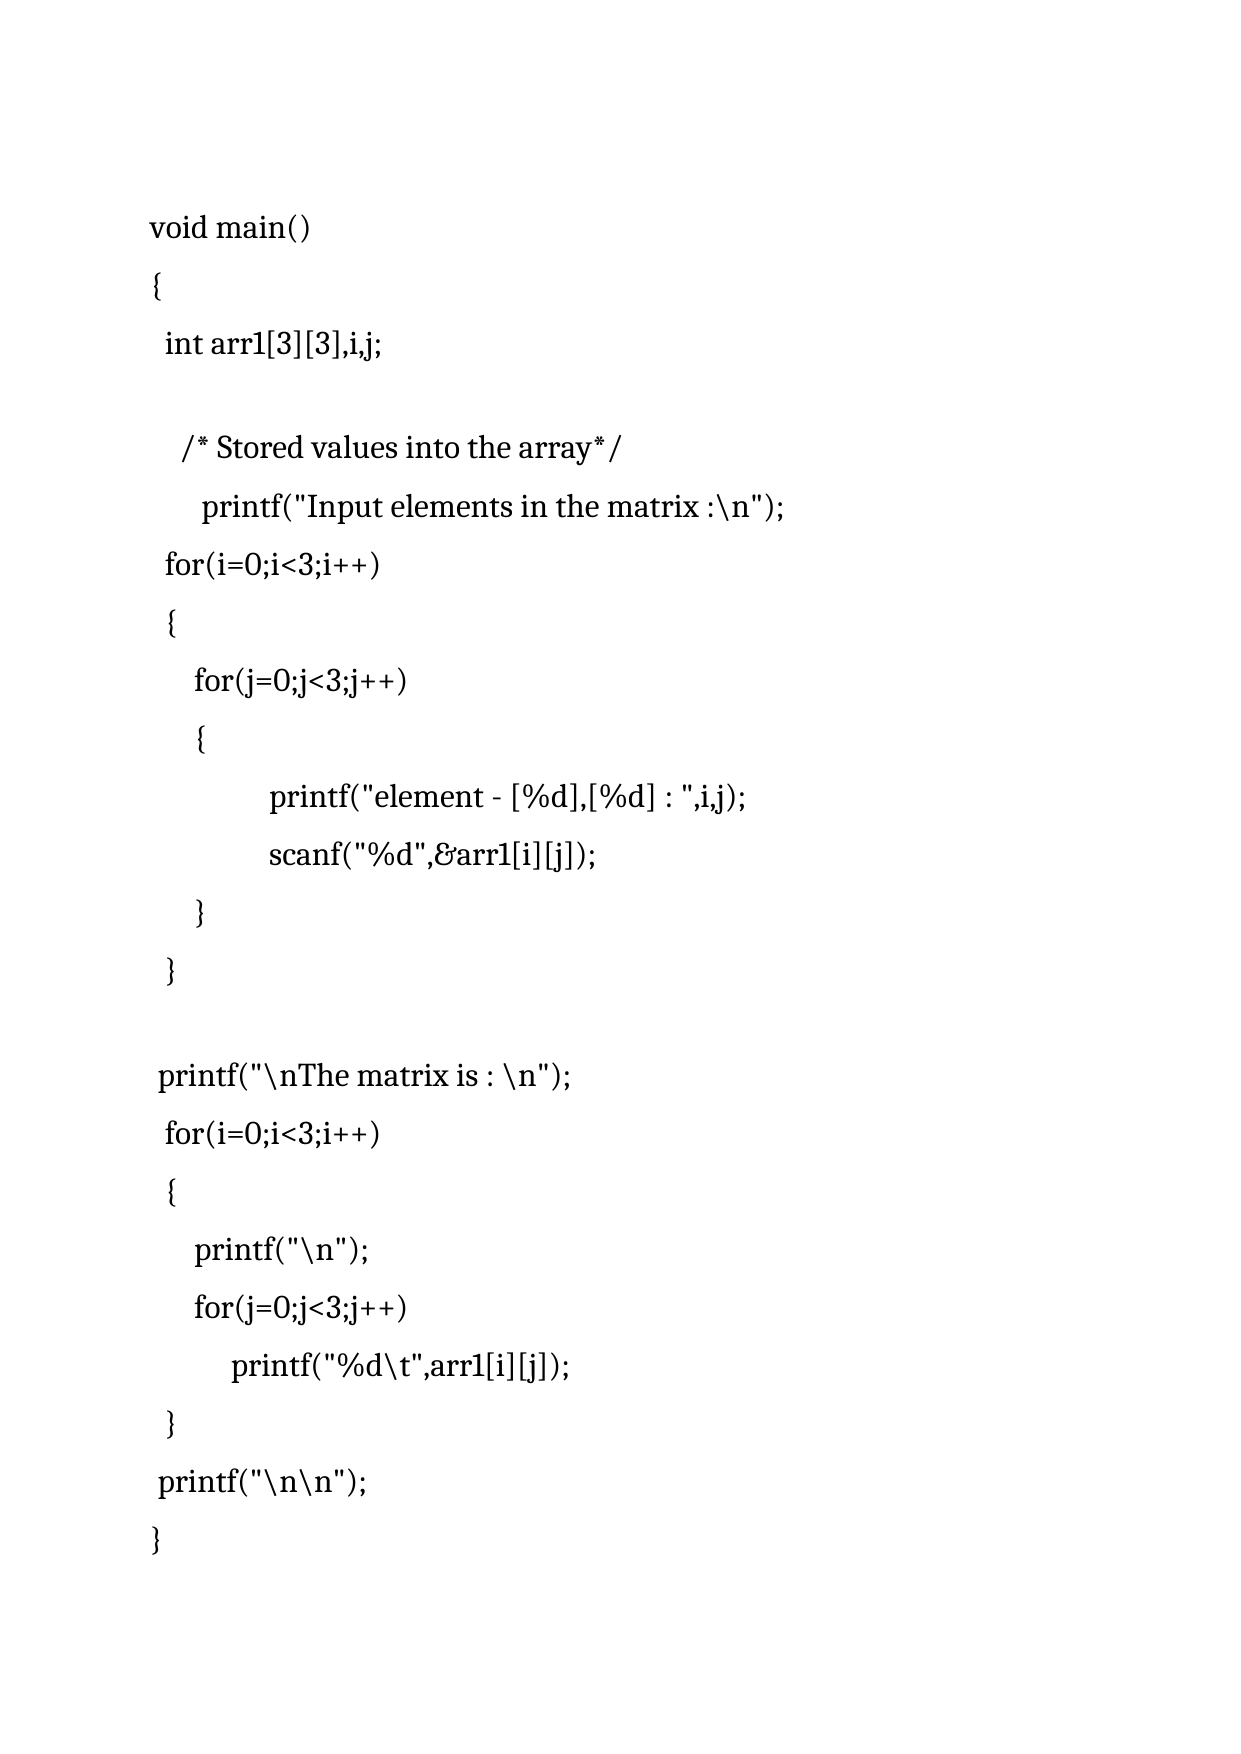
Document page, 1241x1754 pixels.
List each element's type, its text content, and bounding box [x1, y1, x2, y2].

text } [150, 951, 1090, 989]
text for(j=0;j<3;j++) [150, 1288, 1090, 1326]
text void main() [150, 208, 1090, 246]
text printf("\n"); [150, 1230, 1090, 1268]
text /* Stored values into the array*/ [150, 429, 1090, 467]
text printf("\nThe matrix is : \n"); [150, 1056, 1090, 1094]
text printf("\n\n"); [150, 1462, 1090, 1501]
text printf("element - [%d],[%d] : ",i,j); [150, 777, 1090, 815]
text } [150, 1520, 1090, 1558]
text { [150, 266, 1090, 304]
text { [150, 719, 1090, 757]
text for(i=0;i<3;i++) [150, 1114, 1090, 1152]
text scanf("%d",&arr1[i][j]); [150, 835, 1090, 873]
text } [150, 1404, 1090, 1442]
text for(i=0;i<3;i++) [150, 545, 1090, 583]
text { [150, 603, 1090, 641]
text } [150, 893, 1090, 931]
text printf("%d\t",arr1[i][j]); [150, 1346, 1090, 1384]
text { [150, 1172, 1090, 1210]
text int arr1[3][3],i,j; [150, 324, 1090, 362]
text for(j=0;j<3;j++) [150, 661, 1090, 699]
text printf("Input elements in the matrix :\n"); [150, 487, 1090, 525]
